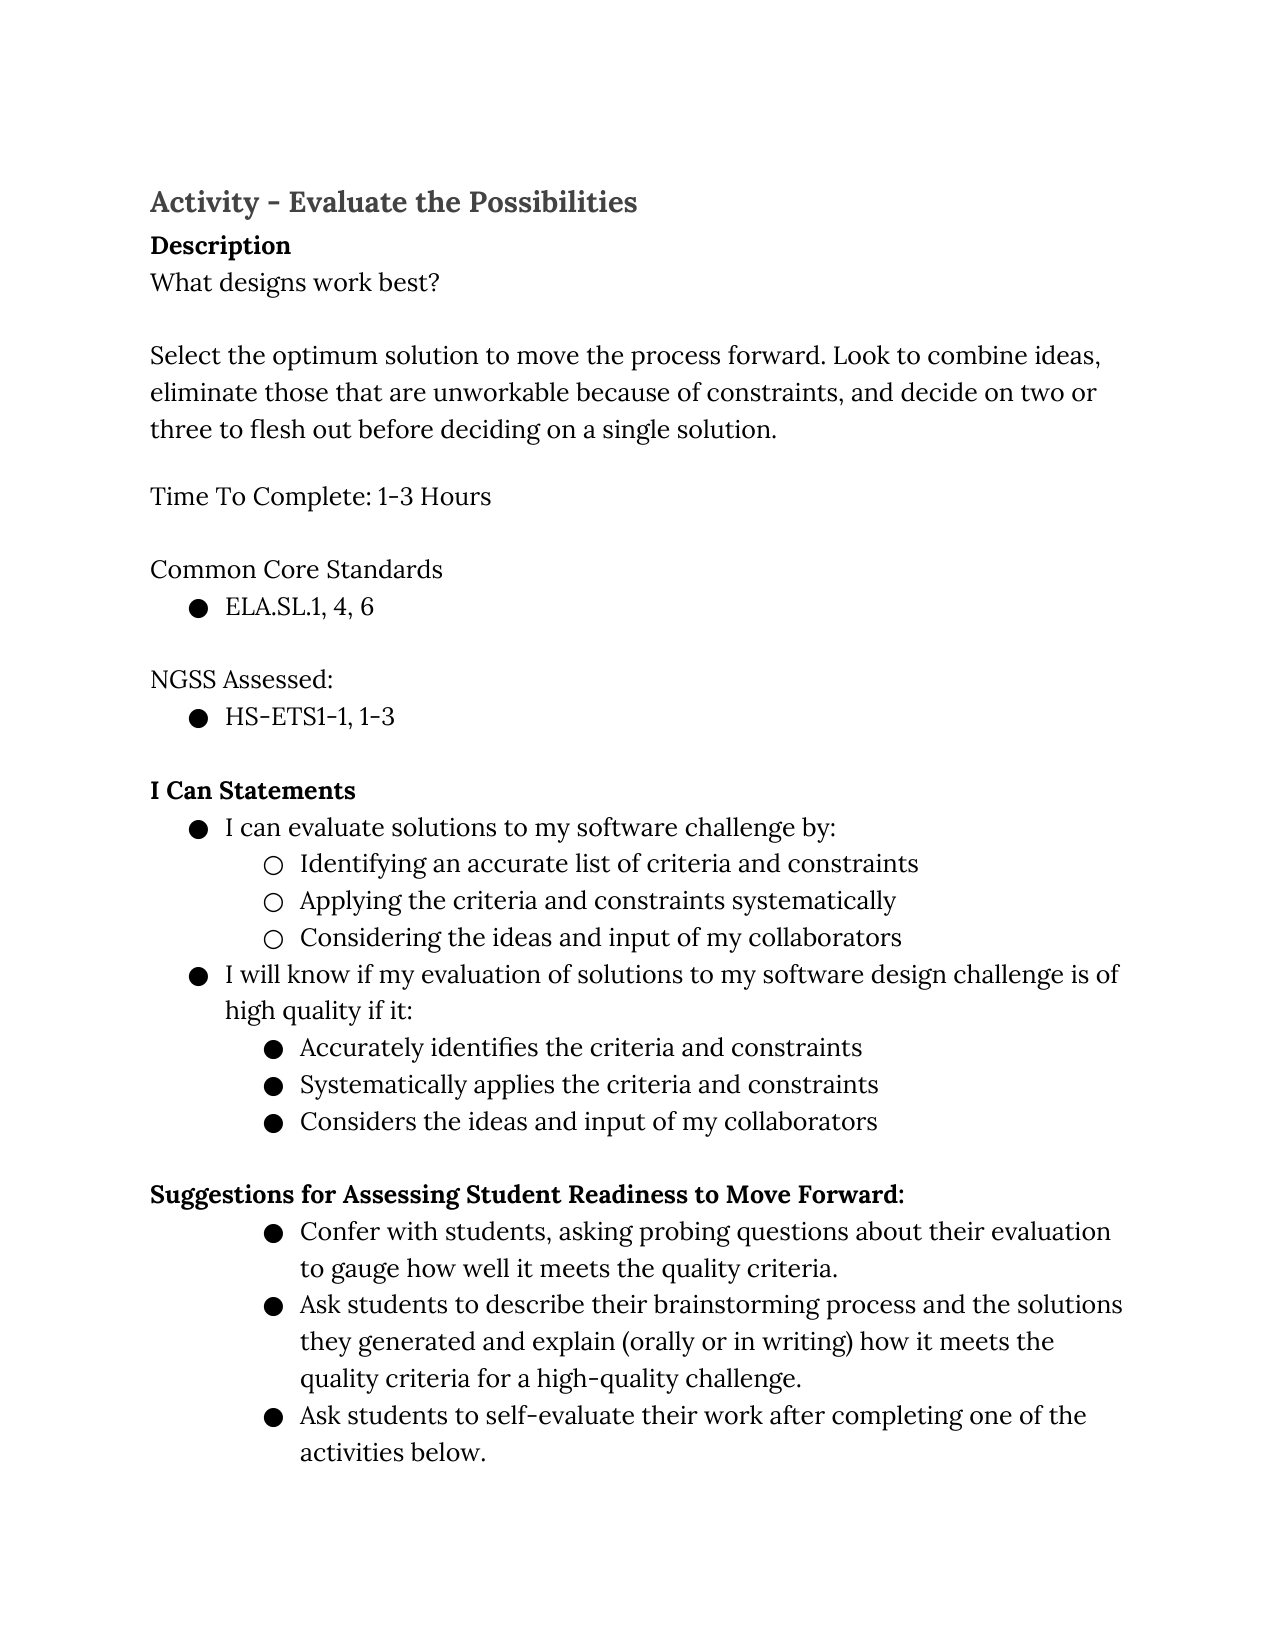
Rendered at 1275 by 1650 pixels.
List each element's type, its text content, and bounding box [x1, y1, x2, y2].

list Confer with students, asking probing questions about their evaluation to gauge how well it meets the quality criteria. [262, 1215, 1125, 1284]
list ELA.SL.1, 4, 6 [187, 590, 1125, 622]
text What designs work best? [150, 266, 1125, 298]
list Ask students to describe their brainstorming process and the solutions they generated and explain (orally or in writing) how it meets the quality criteria for a high-quality challenge. [262, 1289, 1125, 1394]
text Suggestions for Assessing Student Readiness to Move Forward: [150, 1178, 1125, 1210]
list Systematically applies the criteria and constraints [262, 1068, 1125, 1100]
text NGSS Assessed: [150, 664, 1125, 696]
subtitle Activity - Evaluate the Possibilities [150, 183, 1125, 221]
text Select the optimum solution to move the process forward. Look to combine ideas, eliminate those that are unworkable because of constraints, and decide on two or three to flesh out before deciding on a single solution. [150, 339, 1125, 445]
text Description [150, 229, 1125, 261]
text Common Core Standards [150, 553, 1125, 585]
text Time To Complete: 1-3 Hours [150, 480, 1125, 512]
list HS-ETS1-1, 1-3 [187, 700, 1125, 732]
list Considering the ideas and input of my collaborators [262, 921, 1125, 953]
list I will know if my evaluation of solutions to my software design challenge is of high quality if it: [187, 958, 1125, 1027]
list Applying the criteria and constraints systematically [262, 884, 1125, 916]
list Accurately identifies the criteria and constraints [262, 1031, 1125, 1063]
list Ask students to self-evaluate their work after completing one of the activities below. [262, 1399, 1125, 1468]
text I Can Statements [150, 774, 1125, 806]
list I can evaluate solutions to my software challenge by: [187, 811, 1125, 843]
list Considers the ideas and input of my collaborators [262, 1105, 1125, 1137]
list Identifying an accurate list of criteria and constraints [262, 847, 1125, 879]
